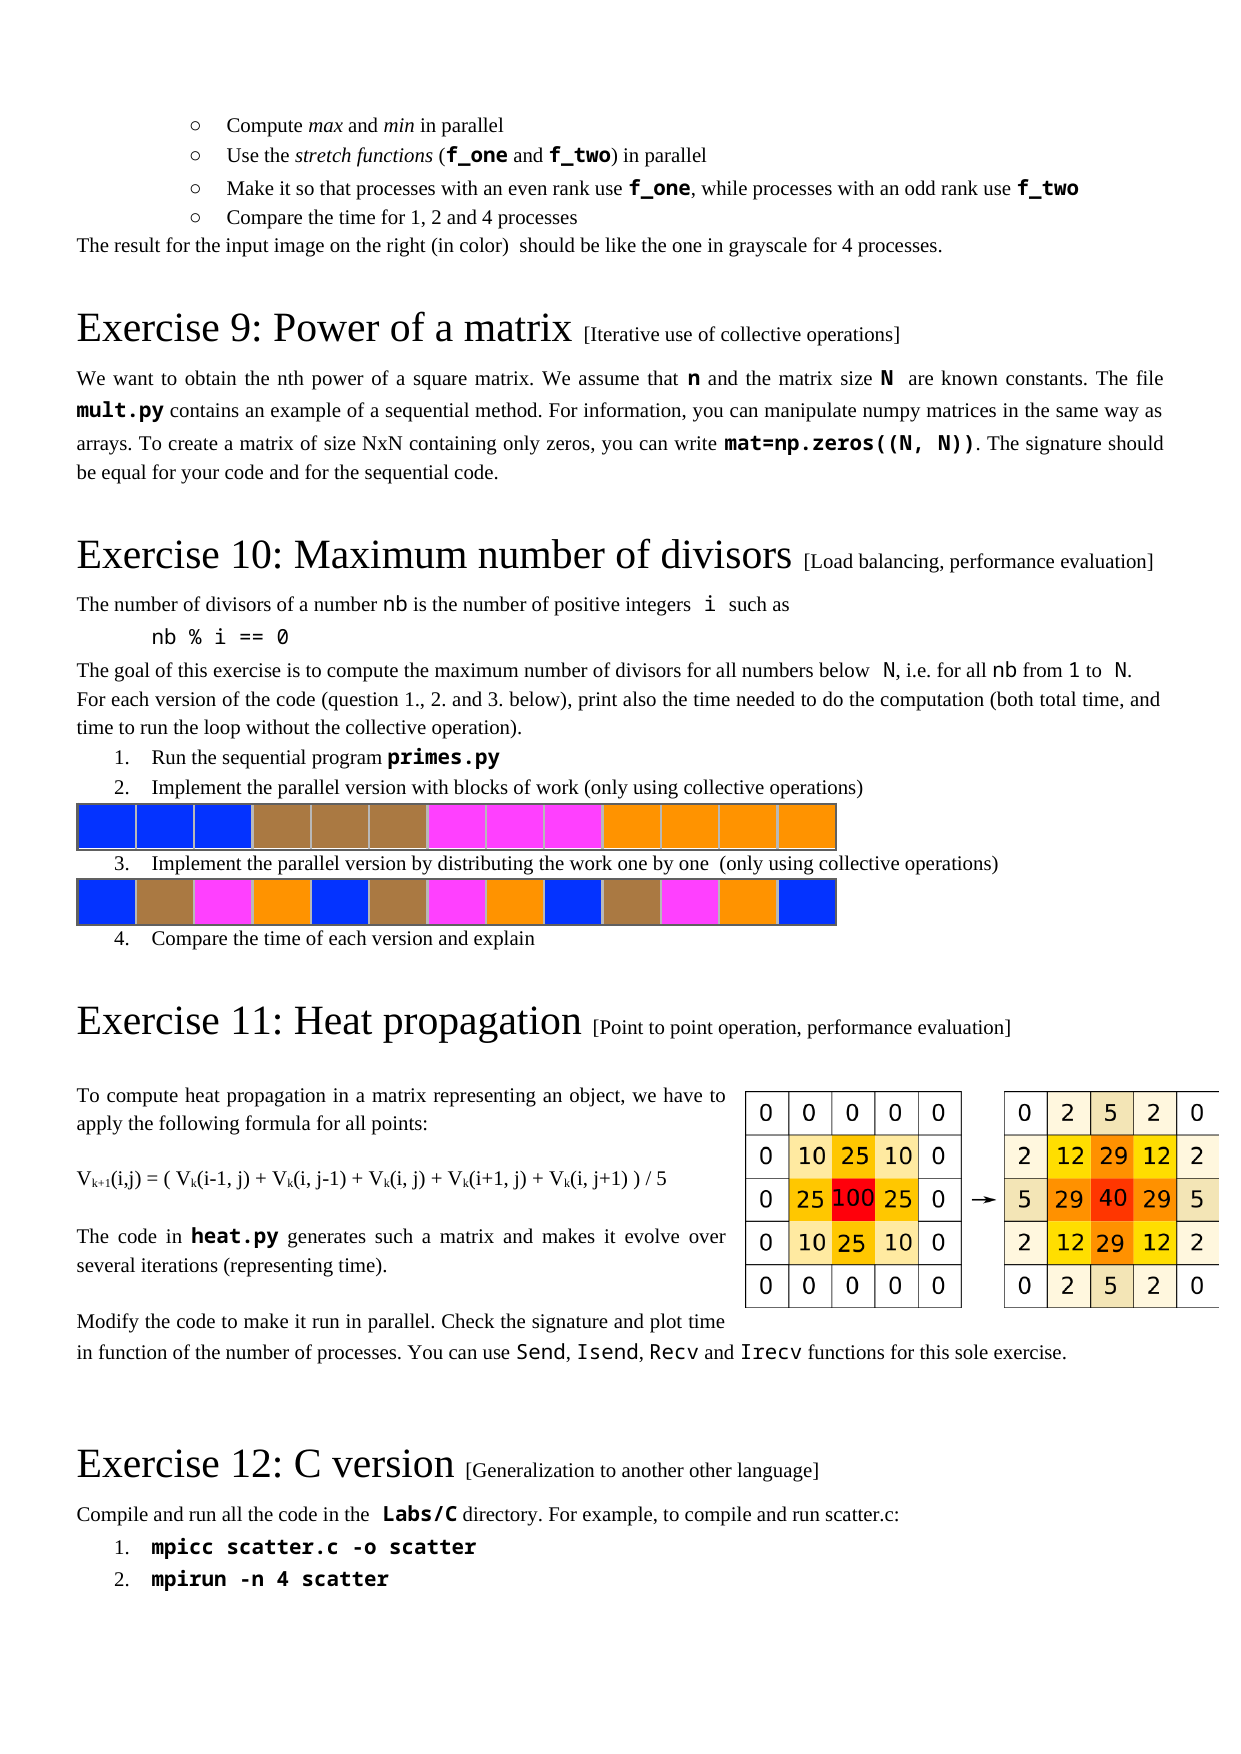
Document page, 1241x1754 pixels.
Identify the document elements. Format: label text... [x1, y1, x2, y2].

table_header [79, 805, 135, 848]
text The number of divisors of a number nb is the number of positive integers i such as [76, 589, 1164, 618]
table_header [662, 880, 718, 924]
table_header [545, 805, 601, 848]
list Compare the time for 1, 2 and 4 processes [189, 205, 1164, 229]
table_header [487, 880, 543, 924]
table_header [370, 880, 426, 924]
text We want to obtain the nth power of a square matrix. We assume that n and the matrix size N are known constants. The file mult.py contains an example of a sequential method. For information, you can manipulate numpy matrices in the same way as arrays. To create a matrix of size NxN containing only zeros, you can write mat=np.zeros((N, N)). The signature should be equal for your code and for the sequential code. [76, 363, 1164, 484]
table_header [720, 805, 776, 848]
list Run the sequential program primes.py [114, 742, 1164, 771]
table_header [195, 880, 251, 924]
table_header [79, 880, 135, 924]
text The result for the input image on the right (in color) should be like the one in grayscale for 4 processes. [76, 233, 1164, 257]
picture [745, 1091, 1219, 1308]
list Compare the time of each version and explain [114, 926, 1164, 950]
table_header [137, 805, 193, 848]
table_header [779, 805, 835, 848]
subtitle Exercise 10: Maximum number of divisors [Load balancing, performance evaluation] [76, 529, 1164, 577]
text The goal of this exercise is to compute the maximum number of divisors for all numbers below N, i.e. for all nb from 1 to N. [76, 655, 1164, 683]
table_header [137, 880, 193, 924]
text To compute heat propagation in a matrix representing an object, we have to apply the following formula for all points: [76, 1083, 1164, 1135]
table_header [429, 880, 485, 924]
table_header [779, 880, 835, 924]
table_header [487, 805, 543, 848]
table_header [312, 880, 368, 924]
text The code in heat.py generates such a matrix and makes it evolve over several iterations (representing time). [76, 1221, 745, 1277]
list Implement the parallel version with blocks of work (only using collective operations) [114, 775, 1164, 799]
subtitle Exercise 12: C version [Generalization to another other language] [76, 1439, 1164, 1487]
text Modify the code to make it run in parallel. Check the signature and plot time in function of the number of processes. You can use Send, Isend, Recv and Irecv functions for this sole exercise. [76, 1309, 1164, 1365]
table_header [370, 805, 426, 848]
subtitle Exercise 11: Heat propagation [Point to point operation, performance evaluation] [76, 995, 1164, 1043]
list Make it so that processes with an even rank use f_one, while processes with an odd rank use f_two [189, 173, 1164, 201]
list mpicc scatter.c -o scatter [114, 1532, 1164, 1560]
list Use the stretch functions (f_one and f_two) in parallel [189, 140, 1164, 168]
table_header [604, 805, 660, 848]
text For each version of the code (question 1., 2. and 3. below), print also the time needed to do the computation (both total time, and time to run the loop without the collective operation). [76, 687, 1164, 739]
table_header [312, 805, 368, 848]
list Implement the parallel version by distributing the work one by one (only using collective operations) [114, 851, 1164, 875]
table_header [662, 805, 718, 848]
text nb % i == 0 [76, 622, 1164, 651]
table_header [604, 880, 660, 924]
table_header [195, 805, 251, 848]
table_header [429, 805, 485, 848]
table_header [254, 880, 310, 924]
text Compile and run all the code in the Labs/C directory. For example, to compile and run scatter.c: [76, 1499, 1164, 1528]
list mpirun -n 4 scatter [114, 1564, 1164, 1593]
table_header [545, 880, 601, 924]
table_header [254, 805, 310, 848]
subtitle Exercise 9: Power of a matrix [Iterative use of collective operations] [76, 302, 1164, 350]
list Compute max and min in parallel [189, 112, 1164, 137]
table_header [720, 880, 776, 924]
text Vk+1(i,j) = ( Vk(i-1, j) + Vk(i, j-1) + Vk(i, j) + Vk(i+1, j) + Vk(i, j+1) ) / 5 [76, 1166, 745, 1190]
